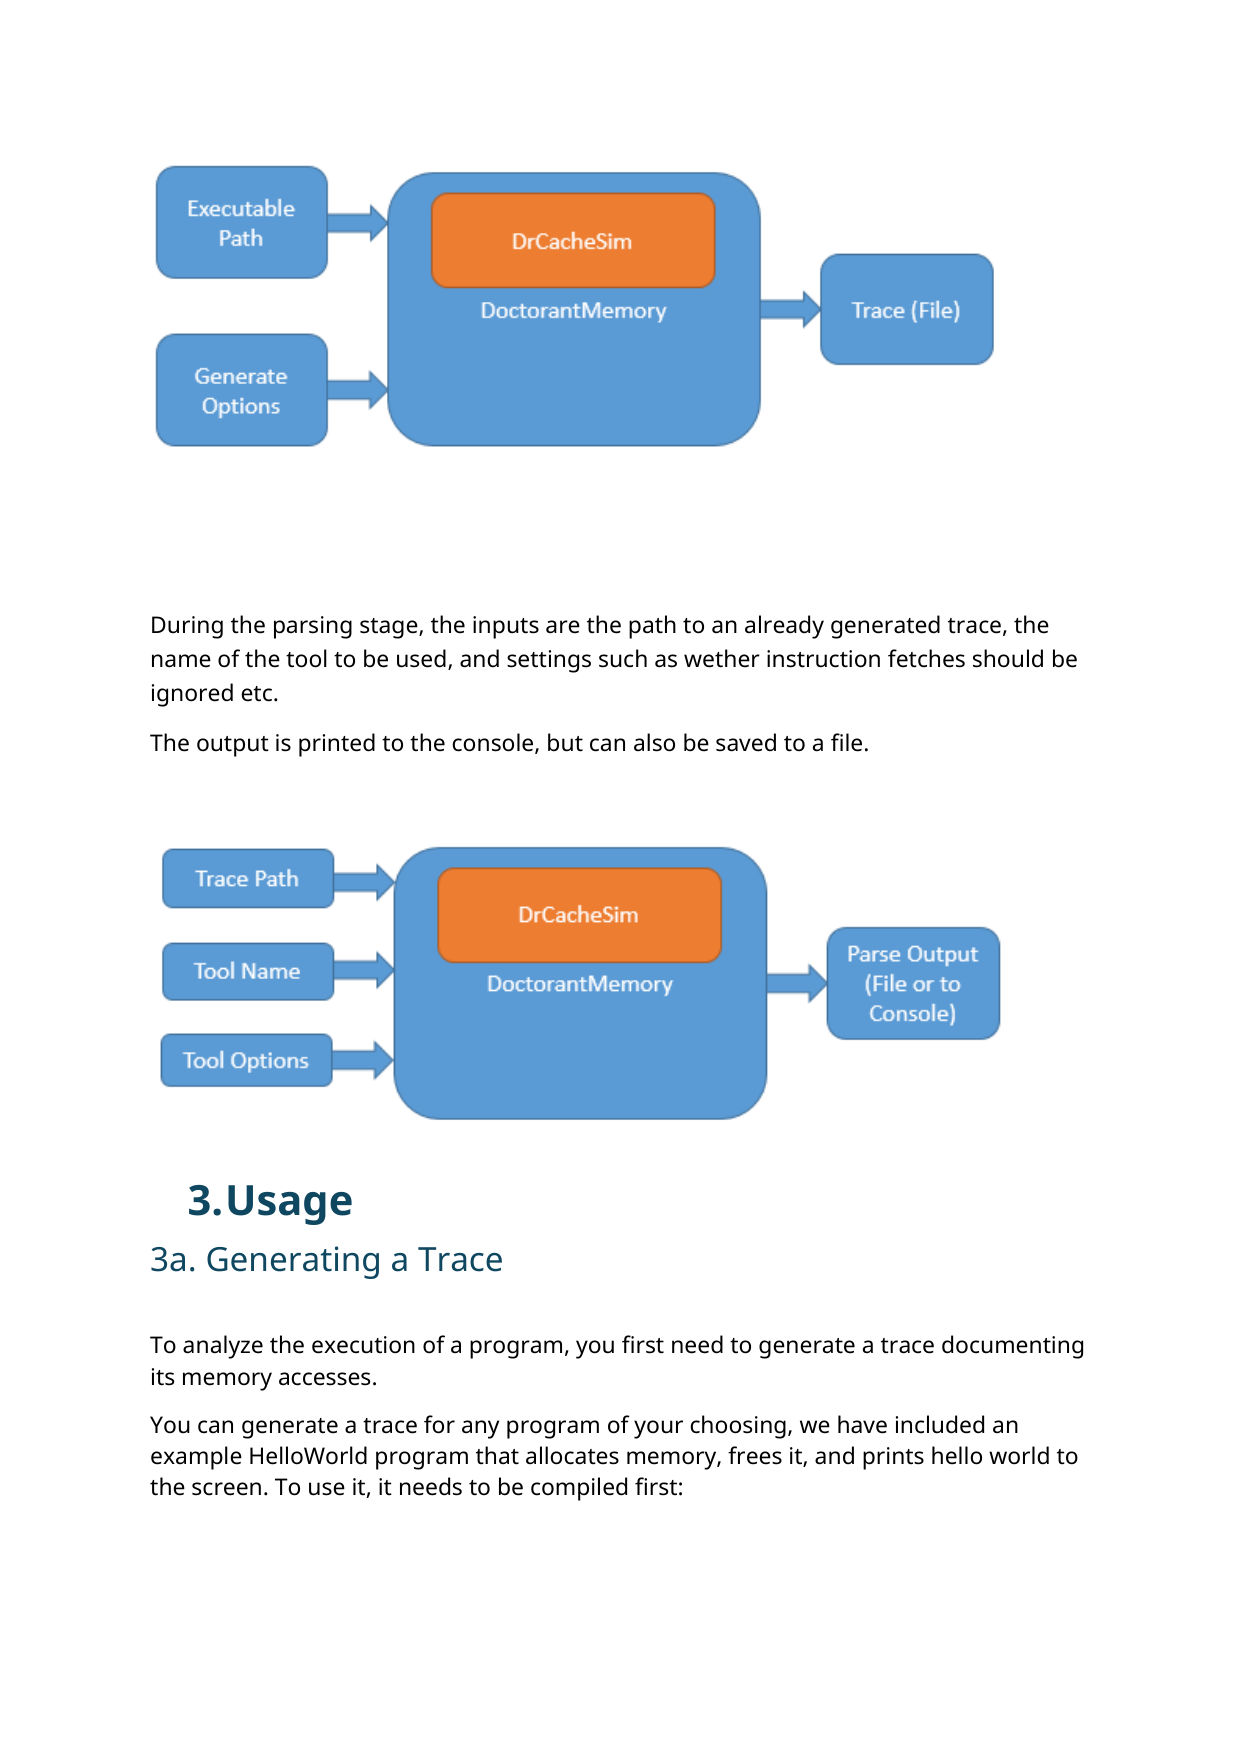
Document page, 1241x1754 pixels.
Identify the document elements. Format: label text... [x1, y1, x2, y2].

subtitle Usage [187, 1171, 1090, 1228]
subtitle 3a. Generating a Trace [150, 1236, 1090, 1282]
text During the parsing stage, the inputs are the path to an already generated trace, the name of the tool to be used, and settings such as wether instruction fetches should be ignored etc. [150, 609, 1090, 708]
text The output is printed to the console, but can also be saved to a file. [150, 727, 1090, 758]
text You can generate a trace for any program of your choosing, we have included an example HelloWorld program that allocates memory, frees it, and prints hello world to the screen. To use it, it needs to be compiled first: [150, 1409, 1090, 1502]
text To analyze the execution of a program, you first need to generate a trace documenting its memory accesses. [150, 1329, 1090, 1392]
